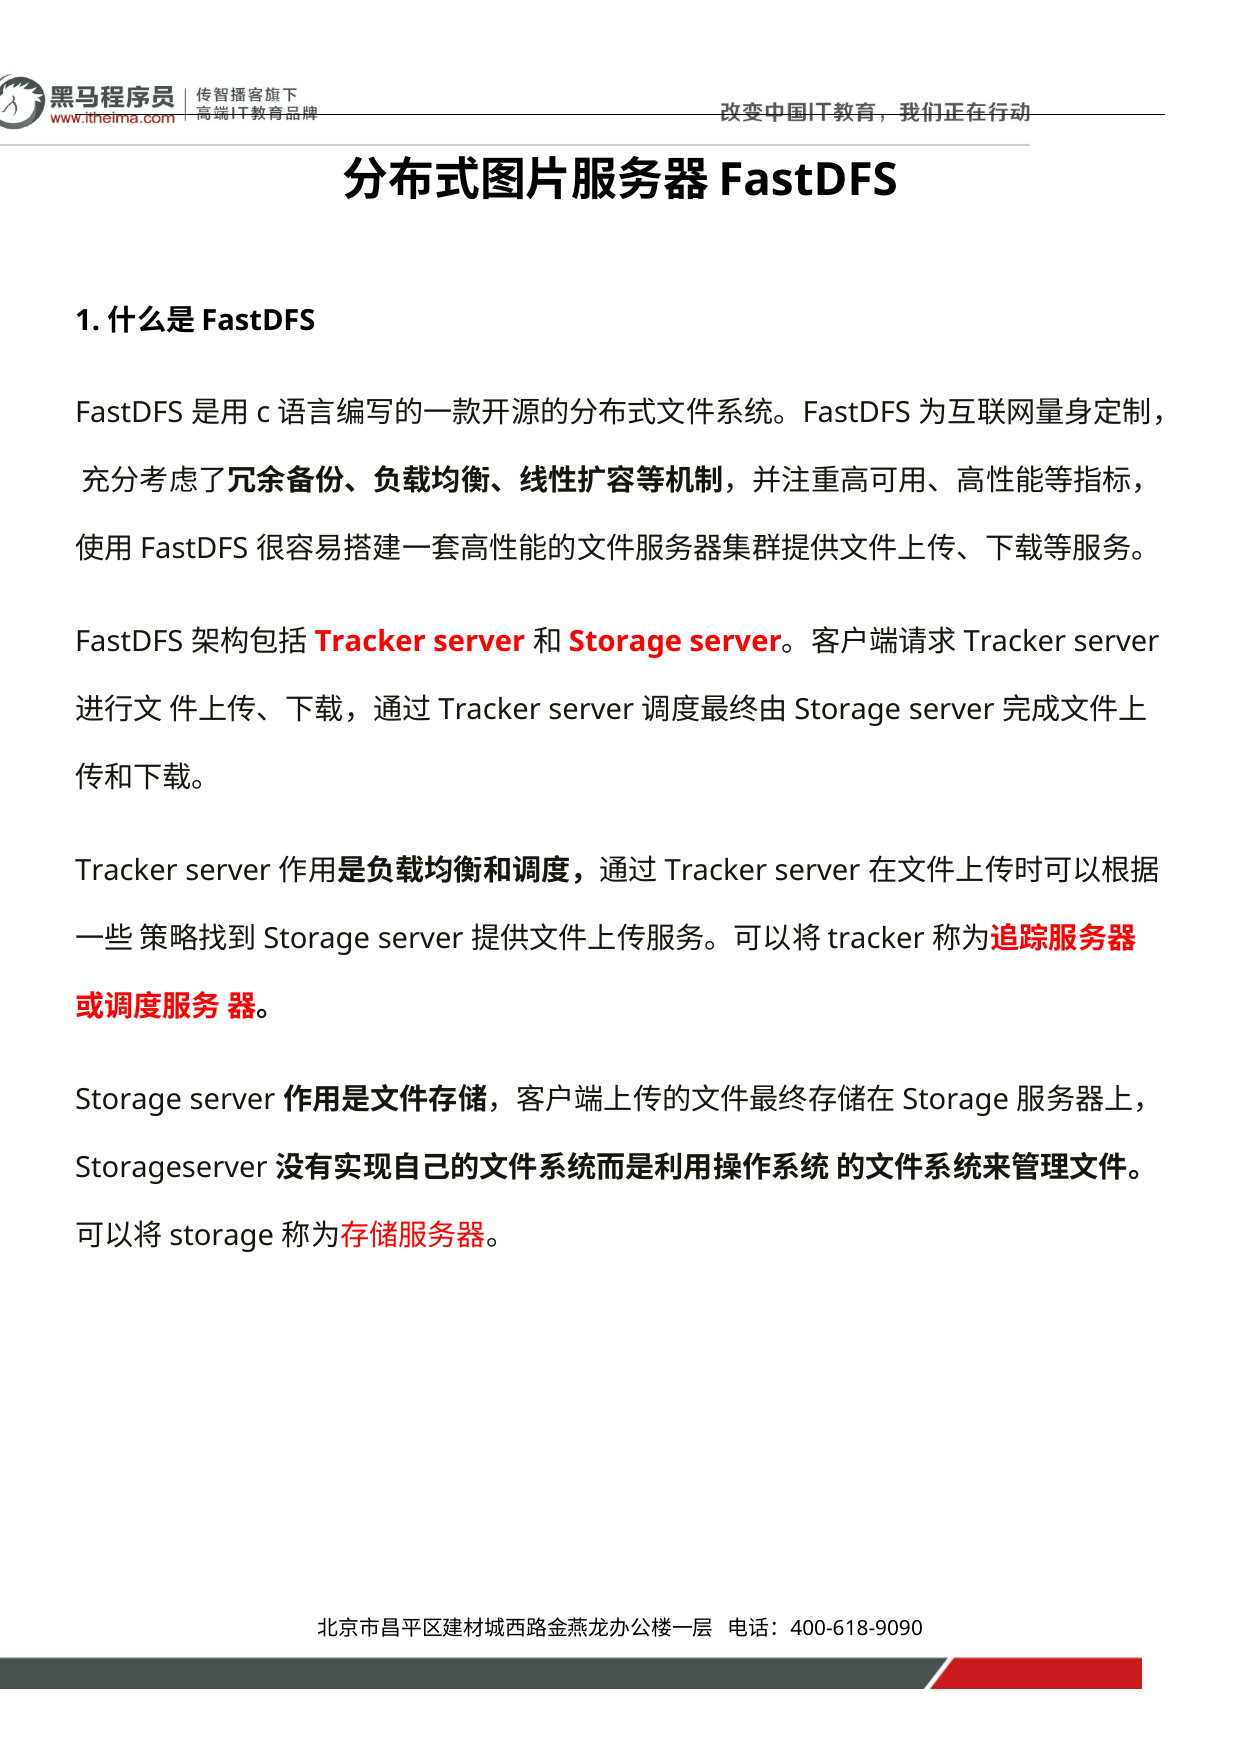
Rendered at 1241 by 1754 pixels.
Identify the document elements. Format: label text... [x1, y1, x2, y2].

text Storage server 作用是文件存储，客户端上传的文件最终存储在 Storage 服务器上， Storageserver 没有实现自己的文件系统而是利用操作系统 的文件系统来管理文件。可以将 storage 称为存储服务器。 [75, 1062, 1165, 1266]
title 分布式图片服务器FastDFS [75, 141, 1165, 277]
picture [0, 1599, 1143, 1689]
text Tracker server 作用是负载均衡和调度，通过 Tracker server 在文件上传时可以根据一些 策略找到 Storage server 提供文件上传服务。可以将 tracker 称为追踪服务器或调度服务 器。 [75, 834, 1165, 1037]
picture [0, 3, 1133, 153]
text FastDFS 架构包括 Tracker server 和 Storage server。客户端请求 Tracker server 进行文 件上传、下载，通过 Tracker server 调度最终由 Storage server 完成文件上传和下载。 [75, 605, 1165, 809]
text 1. 什么是FastDFS [75, 283, 1165, 351]
text FastDFS 是用 c 语言编写的一款开源的分布式文件系统。FastDFS 为互联网量身定制， 充分考虑了冗余备份、负载均衡、线性扩容等机制，并注重高可用、高性能等指标，使用 FastDFS 很容易搭建一套高性能的文件服务器集群提供文件上传、下载等服务。 [75, 376, 1165, 580]
